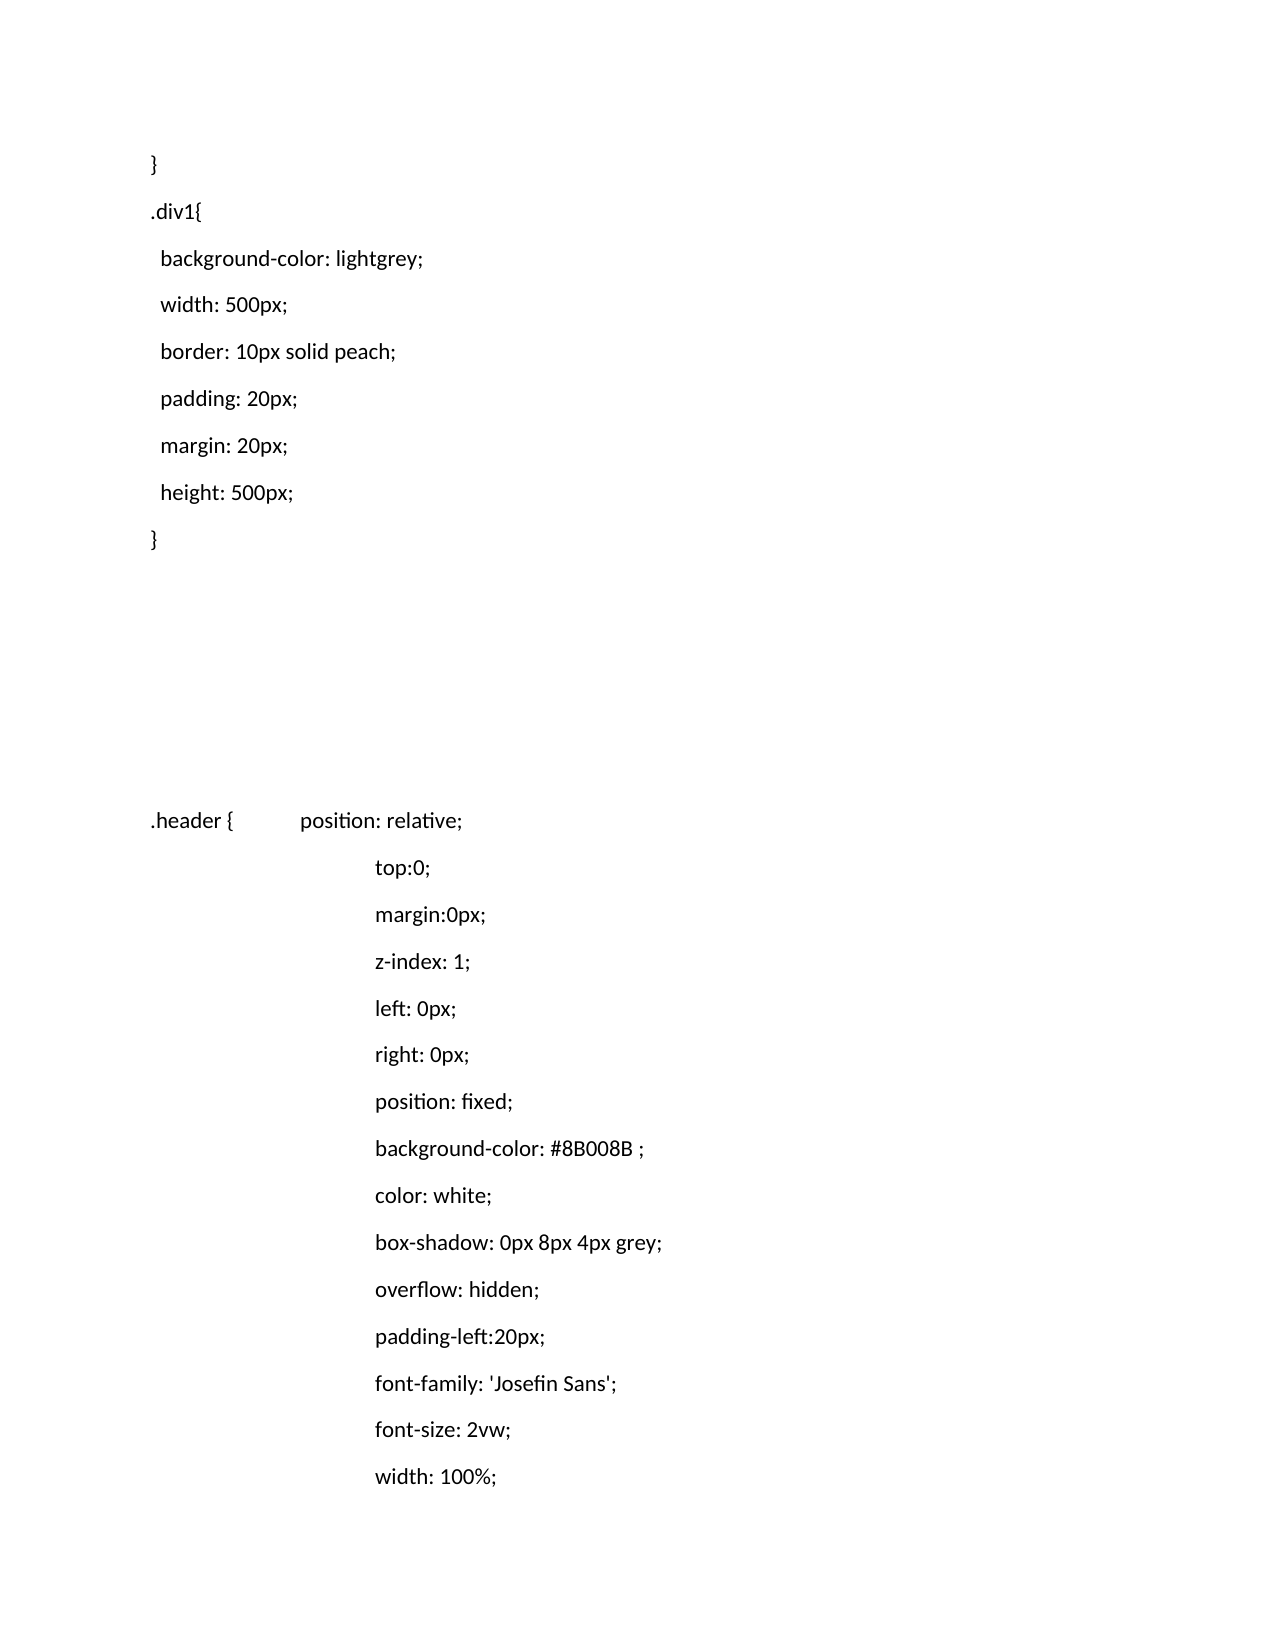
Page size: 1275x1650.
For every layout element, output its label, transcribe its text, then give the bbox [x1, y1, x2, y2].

text margin:0px; [150, 900, 1125, 928]
text width: 100%; [150, 1462, 1125, 1491]
text padding-left:20px; [150, 1322, 1125, 1350]
text background-color: lightgrey; [150, 244, 1125, 272]
text overflow: hidden; [150, 1275, 1125, 1303]
text z-index: 1; [150, 947, 1125, 975]
text padding: 20px; [150, 384, 1125, 412]
text font-family: 'Josefin Sans'; [150, 1369, 1125, 1397]
text border: 10px solid peach; [150, 337, 1125, 366]
text .div1{ [150, 197, 1125, 225]
text margin: 20px; [150, 431, 1125, 459]
text background-color: #8B008B ; [150, 1134, 1125, 1162]
text box-shadow: 0px 8px 4px grey; [150, 1228, 1125, 1256]
text left: 0px; [150, 994, 1125, 1022]
text font-size: 2vw; [150, 1416, 1125, 1444]
text position: fixed; [150, 1087, 1125, 1116]
text width: 500px; [150, 291, 1125, 319]
text color: white; [150, 1181, 1125, 1209]
text } [150, 150, 1125, 178]
text .header { position: relative; [150, 806, 1125, 834]
text } [150, 525, 1125, 553]
text height: 500px; [150, 478, 1125, 506]
text top:0; [150, 853, 1125, 881]
text right: 0px; [150, 1041, 1125, 1069]
